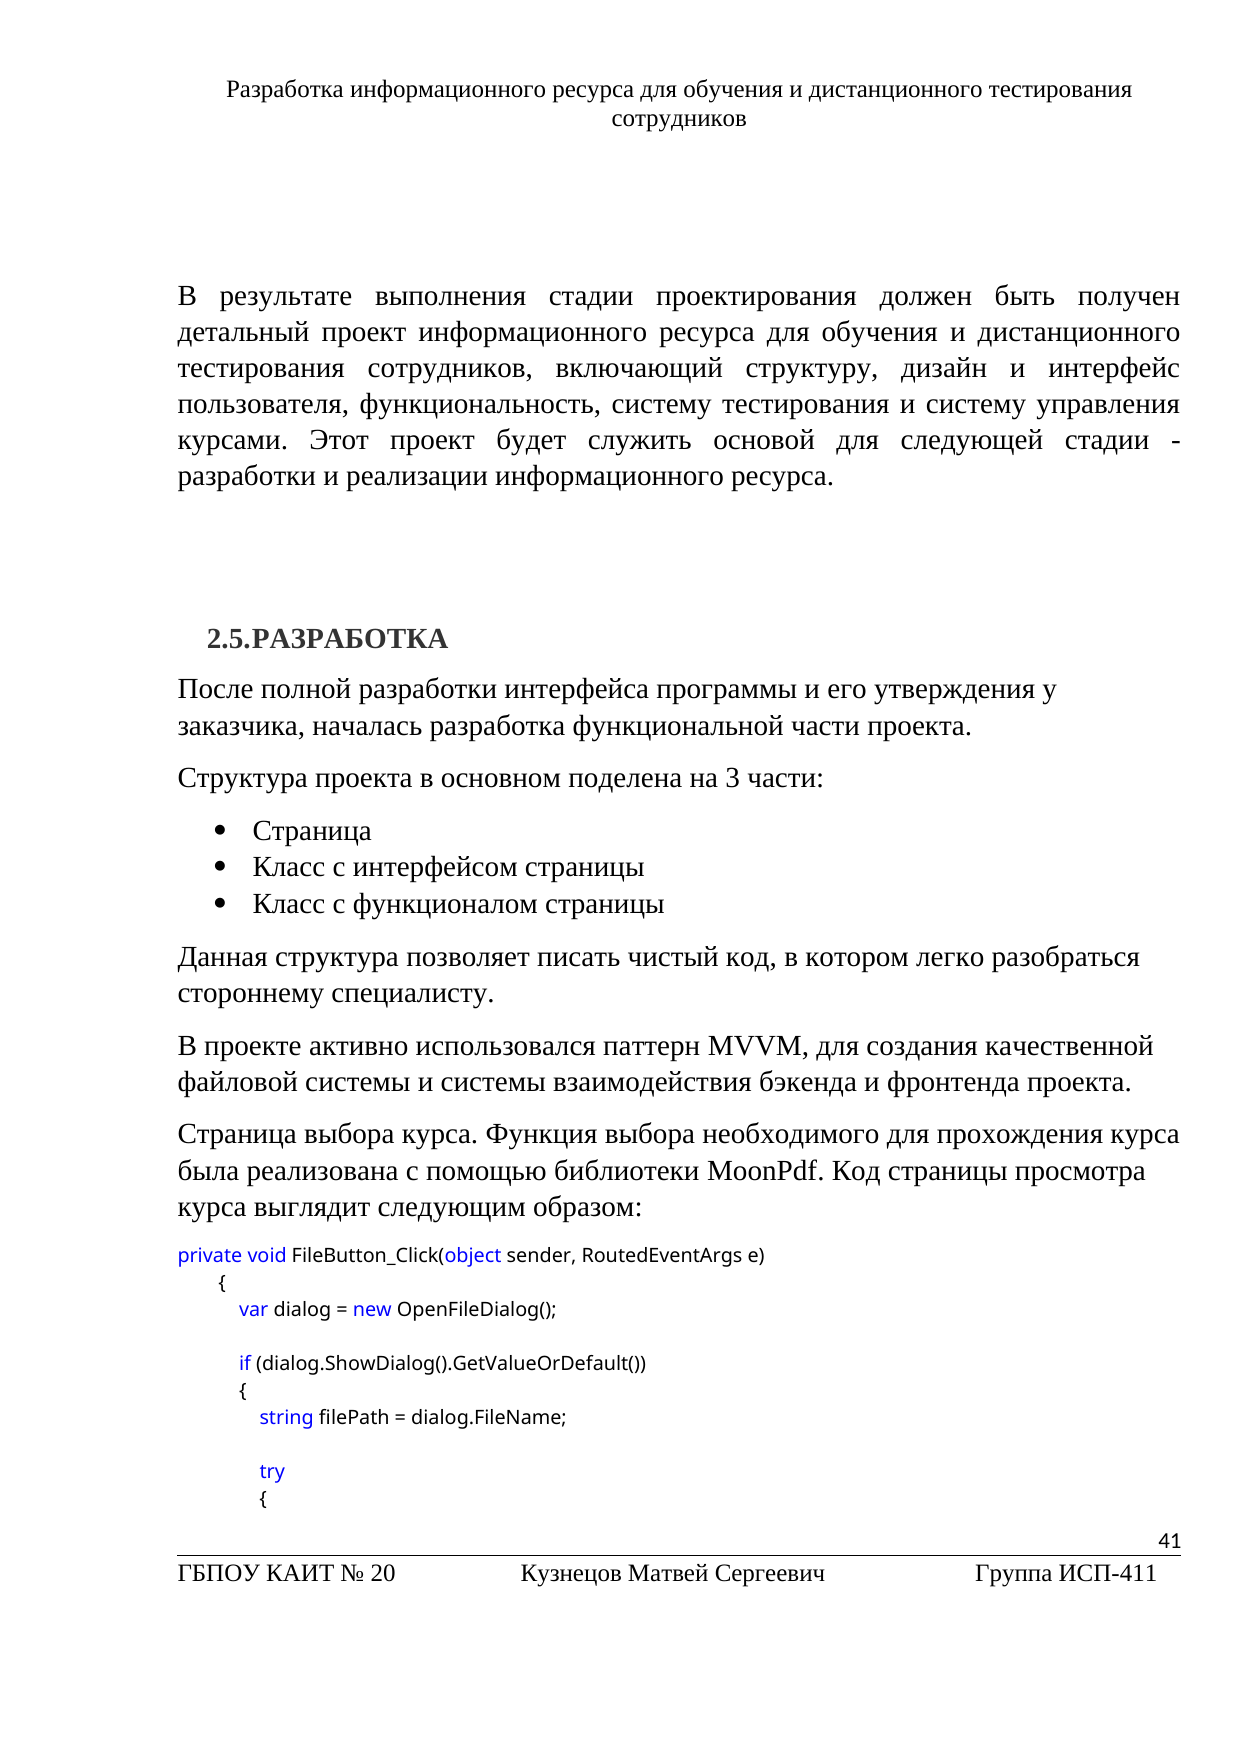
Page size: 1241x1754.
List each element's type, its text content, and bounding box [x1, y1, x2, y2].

text { [177, 1484, 1181, 1511]
text { [177, 1377, 1181, 1403]
text string filePath = dialog.FileName; [177, 1403, 1181, 1431]
text После полной разработки интерфейса программы и его утверждения у заказчика, началась разработка функциональной части проекта. [177, 671, 1181, 741]
text В проекте активно использовался паттерн MVVM, для создания качественной файловой системы и системы взаимодействия бэкенда и фронтенда проекта. [177, 1028, 1181, 1097]
list Страница [215, 813, 1181, 847]
text try [177, 1457, 1181, 1484]
text { [177, 1269, 1181, 1296]
text Структура проекта в основном поделена на 3 части: [177, 760, 1181, 794]
text if (dialog.ShowDialog().GetValueOrDefault()) [177, 1349, 1181, 1377]
text В результате выполнения стадии проектирования должен быть получен детальный проект информационного ресурса для обучения и дистанционного тестирования сотрудников, включающий структуру, дизайн и интерфейс пользователя, функциональность, систему тестирования и систему управления курсами. Этот проект будет служить основой для следующей стадии - разработки и реализации информационного ресурса. [177, 278, 1181, 492]
list Класс с функционалом страницы [215, 886, 1181, 919]
text var dialog = new OpenFileDialog(); [177, 1296, 1181, 1323]
text private void FileButton_Click(object sender, RoutedEventArgs e) [177, 1242, 1181, 1269]
subtitle РАЗРАБОТКА [207, 621, 1181, 655]
text Данная структура позволяет писать чистый код, в котором легко разобраться стороннему специалисту. [177, 939, 1181, 1008]
list Класс с интерфейсом страницы [215, 849, 1181, 883]
text Страница выбора курса. Функция выбора необходимого для прохождения курса была реализована с помощью библиотеки MoonPdf. Код страницы просмотра курса выглядит следующим образом: [177, 1117, 1181, 1222]
